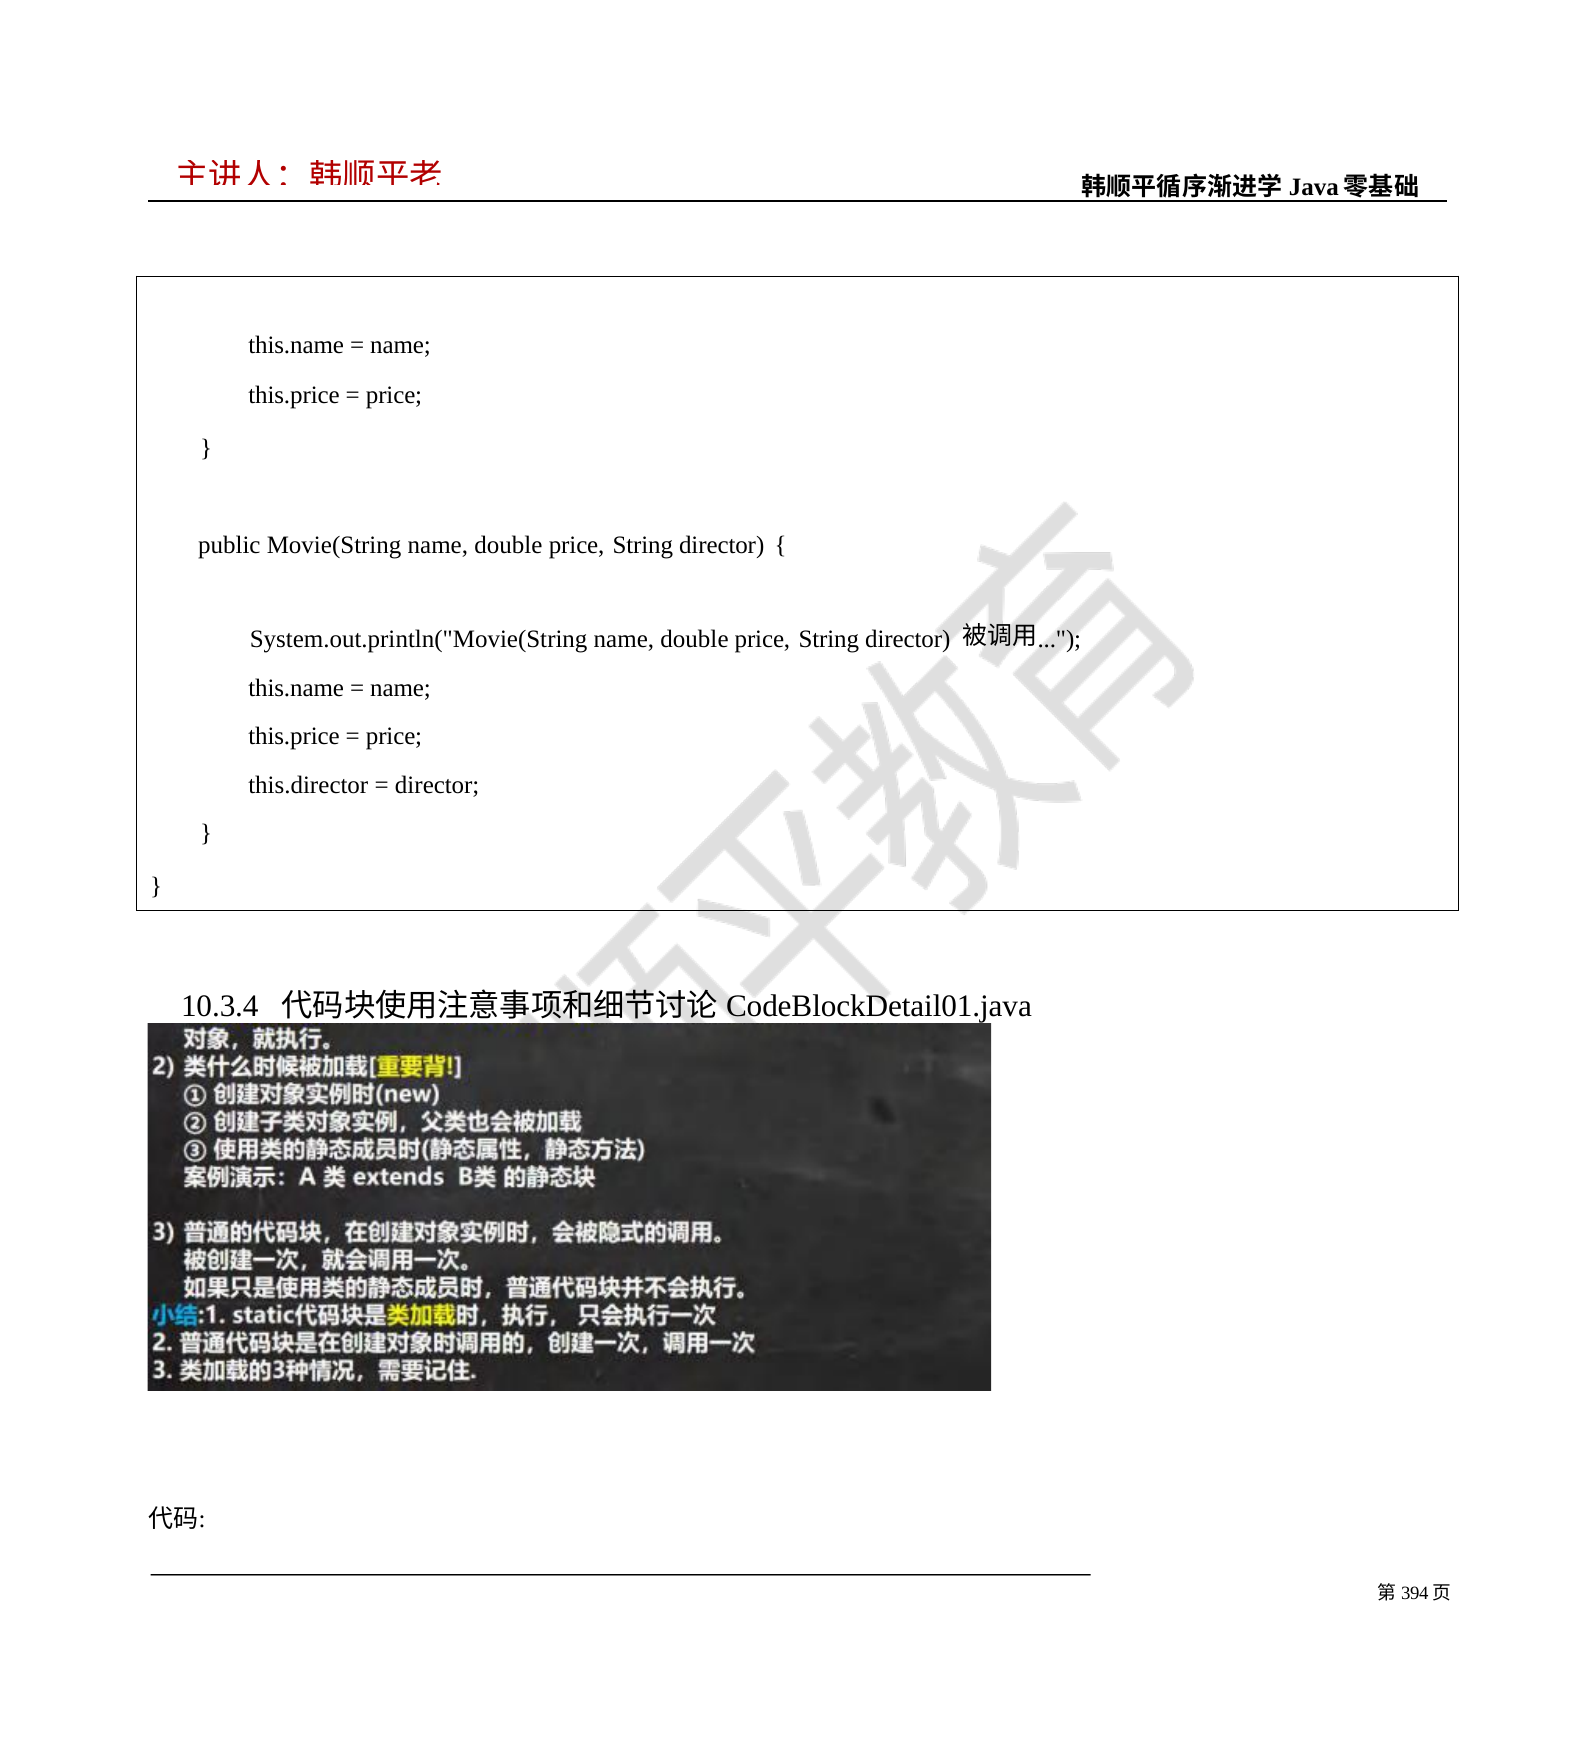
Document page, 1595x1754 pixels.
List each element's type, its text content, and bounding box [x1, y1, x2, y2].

picture [389, 911, 1195, 986]
table_header this.name = name; this.price = price; } public Movie(String name, double price, String director) { System.out.println("Movie(String name, double price, String director) 被调用..."); this.name = name; this.price = price; this.director = director; } } [137, 277, 1458, 910]
text 10.3.4 代码块使用注意事项和细节讨论 CodeBlockDetail01.java [181, 986, 1458, 1023]
picture [147, 1023, 1195, 1391]
text 代码: [148, 1503, 1458, 1534]
picture [150, 1574, 1091, 1578]
